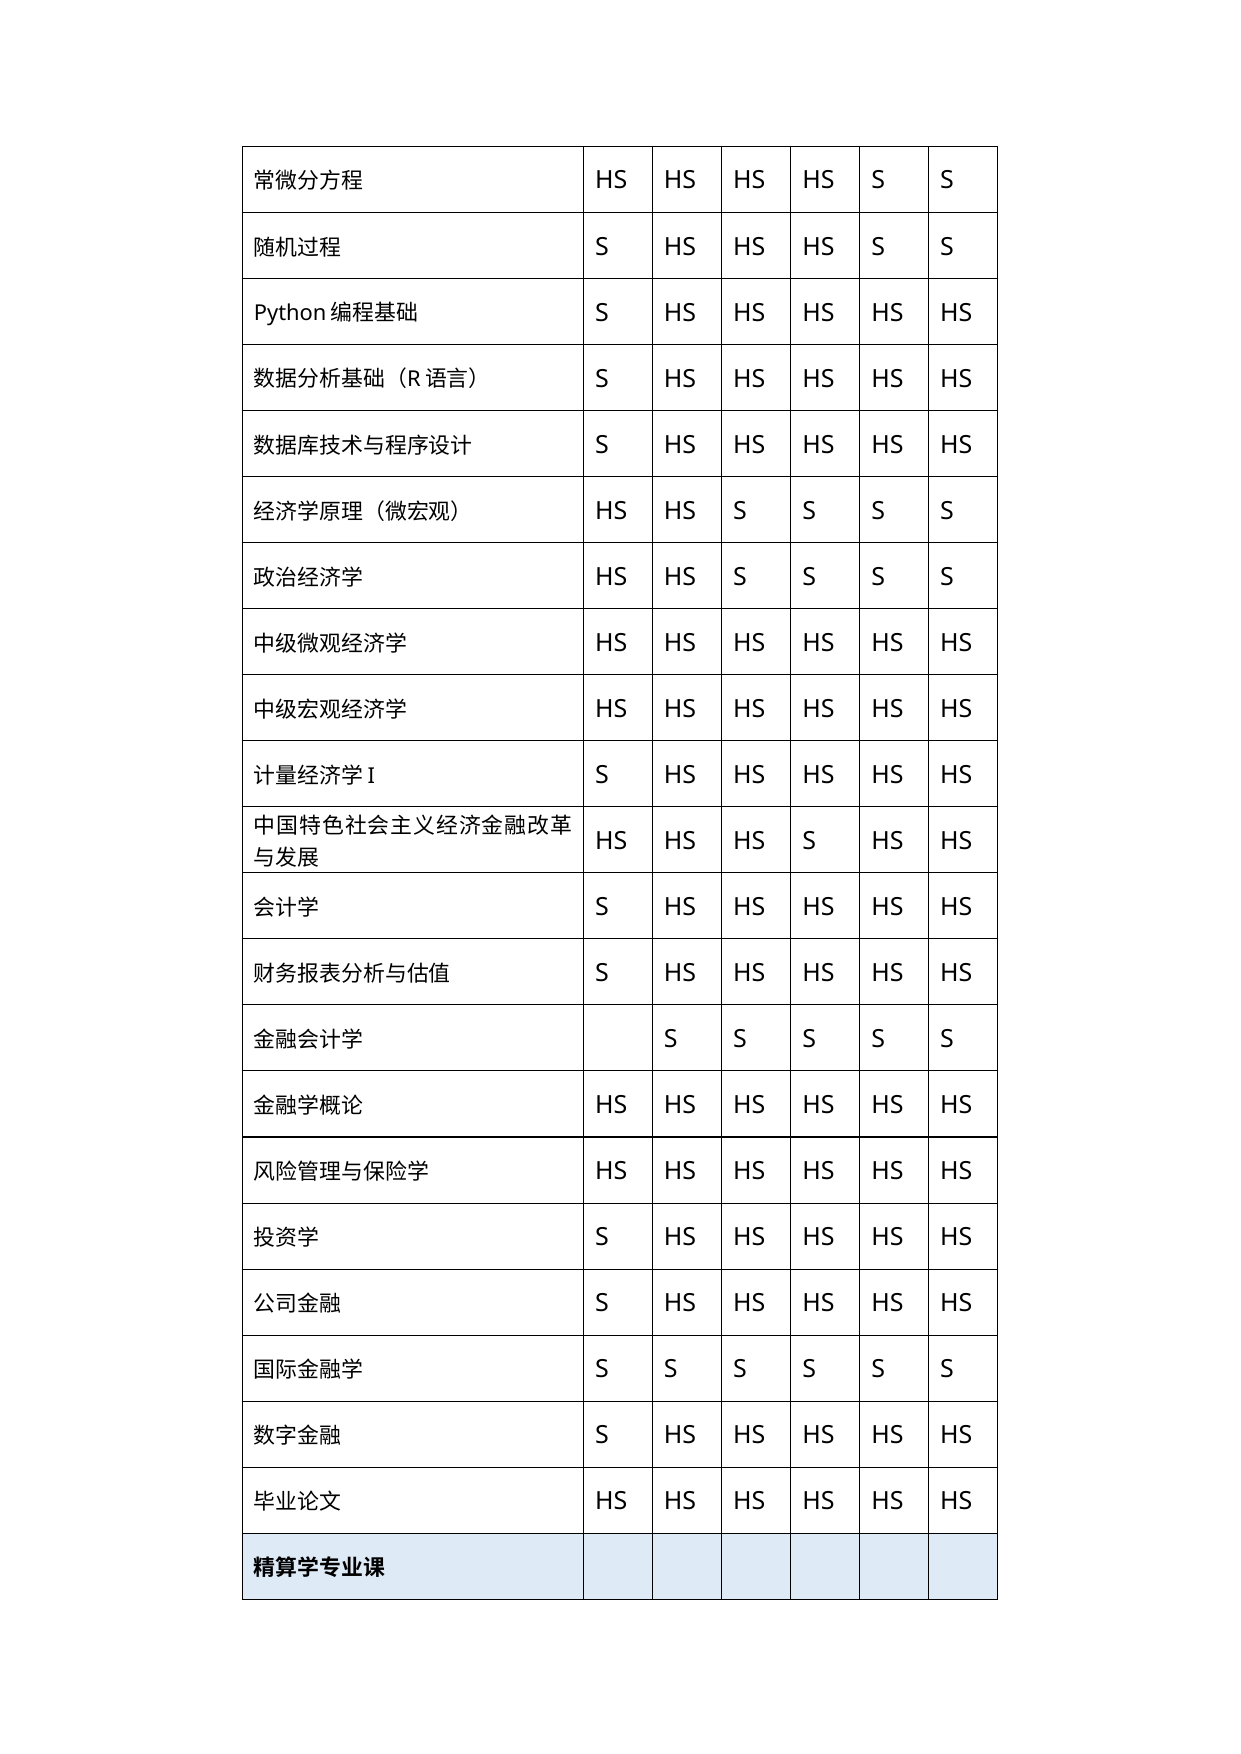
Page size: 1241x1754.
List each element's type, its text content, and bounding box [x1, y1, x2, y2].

table_cell HS [722, 873, 790, 938]
table_cell HS [722, 147, 790, 212]
table_cell HS [722, 1468, 790, 1533]
table_cell HS [722, 279, 790, 344]
table_cell S [584, 741, 652, 806]
table_cell HS [860, 807, 928, 872]
table_cell HS [653, 609, 721, 674]
table_cell HS [584, 147, 652, 212]
table_cell S [584, 345, 652, 410]
table_cell 数据分析基础（R语言） [243, 345, 583, 410]
table_cell 公司金融 [243, 1270, 583, 1334]
table_cell HS [791, 147, 859, 212]
table_cell HS [584, 1468, 652, 1533]
table_cell HS [653, 873, 721, 938]
table_cell HS [722, 609, 790, 674]
table_cell S [584, 279, 652, 344]
table_cell HS [929, 1204, 997, 1268]
table_cell Python编程基础 [243, 279, 583, 344]
table_cell HS [653, 543, 721, 608]
table_cell HS [860, 1270, 928, 1334]
table_cell S [860, 1336, 928, 1401]
table_cell HS [653, 147, 721, 212]
table_cell HS [791, 873, 859, 938]
table_cell S [929, 147, 997, 212]
table_cell S [584, 213, 652, 278]
table_cell HS [791, 279, 859, 344]
table_cell S [860, 477, 928, 542]
table_cell S [791, 807, 859, 872]
table_cell S [722, 477, 790, 542]
table_cell HS [722, 213, 790, 278]
table_cell S [791, 543, 859, 608]
table_cell HS [929, 741, 997, 806]
table_cell HS [653, 1138, 721, 1202]
table_cell HS [791, 939, 859, 1004]
table_cell 经济学原理（微宏观） [243, 477, 583, 542]
table_cell S [584, 1204, 652, 1268]
table_cell HS [722, 1071, 790, 1136]
table_cell HS [722, 741, 790, 806]
table_cell HS [653, 675, 721, 740]
table_cell S [722, 1005, 790, 1070]
table_cell S [584, 1336, 652, 1401]
table_cell [929, 1534, 997, 1599]
table_cell HS [653, 477, 721, 542]
table_cell S [584, 1270, 652, 1334]
table_cell HS [722, 939, 790, 1004]
table_cell HS [653, 279, 721, 344]
table_cell S [653, 1005, 721, 1070]
table_cell HS [584, 477, 652, 542]
table_cell HS [584, 807, 652, 872]
table_cell HS [791, 1138, 859, 1202]
table_cell HS [860, 279, 928, 344]
table_cell [791, 1534, 859, 1599]
table_cell [653, 1534, 721, 1599]
table_cell HS [860, 939, 928, 1004]
table_cell [584, 1534, 652, 1599]
table_cell HS [584, 609, 652, 674]
table_cell S [860, 1005, 928, 1070]
table_cell 国际金融学 [243, 1336, 583, 1401]
table_cell 中级宏观经济学 [243, 675, 583, 740]
table_cell HS [860, 741, 928, 806]
table_cell HS [653, 1402, 721, 1467]
table_cell 风险管理与保险学 [243, 1138, 583, 1202]
table_cell S [791, 477, 859, 542]
table_cell HS [860, 1402, 928, 1467]
table_cell 数据库技术与程序设计 [243, 411, 583, 476]
table_cell HS [791, 1071, 859, 1136]
table_cell HS [929, 1402, 997, 1467]
table_cell S [860, 543, 928, 608]
table_cell HS [791, 675, 859, 740]
table_cell HS [653, 1270, 721, 1334]
table_cell S [791, 1005, 859, 1070]
table_cell HS [722, 1270, 790, 1334]
table_cell HS [791, 609, 859, 674]
table_cell HS [860, 345, 928, 410]
table_cell HS [791, 1270, 859, 1334]
table_cell 金融学概论 [243, 1071, 583, 1136]
table_cell S [584, 873, 652, 938]
table_cell HS [722, 411, 790, 476]
table_cell HS [929, 939, 997, 1004]
table_cell S [929, 477, 997, 542]
table_cell HS [791, 213, 859, 278]
table_cell 中级微观经济学 [243, 609, 583, 674]
table_cell HS [653, 213, 721, 278]
table_cell S [653, 1336, 721, 1401]
table_cell 会计学 [243, 873, 583, 938]
table_cell HS [929, 1468, 997, 1533]
table_cell HS [929, 675, 997, 740]
table_cell 数字金融 [243, 1402, 583, 1467]
table_cell 毕业论文 [243, 1468, 583, 1533]
table_cell HS [722, 1402, 790, 1467]
table_cell HS [791, 411, 859, 476]
table_cell 投资学 [243, 1204, 583, 1268]
table_cell HS [860, 1138, 928, 1202]
table_cell 精算学专业课 [243, 1534, 583, 1599]
table_cell HS [722, 1204, 790, 1268]
table_cell 金融会计学 [243, 1005, 583, 1070]
table_cell HS [929, 873, 997, 938]
table_cell 财务报表分析与估值 [243, 939, 583, 1004]
table_cell HS [860, 675, 928, 740]
table_cell HS [791, 1468, 859, 1533]
table_cell HS [791, 741, 859, 806]
table_cell S [929, 213, 997, 278]
table_cell 中国特色社会主义经济金融改革与发展 [243, 807, 583, 872]
table_cell HS [653, 1071, 721, 1136]
table_cell HS [929, 279, 997, 344]
table_cell S [791, 1336, 859, 1401]
table_cell HS [929, 1138, 997, 1202]
table_cell HS [860, 1204, 928, 1268]
table_cell HS [584, 1138, 652, 1202]
table_cell HS [791, 1402, 859, 1467]
table_cell S [860, 213, 928, 278]
table_cell HS [653, 1204, 721, 1268]
table_cell S [860, 147, 928, 212]
table_cell HS [653, 411, 721, 476]
table_cell 随机过程 [243, 213, 583, 278]
table_cell HS [653, 741, 721, 806]
table_cell [860, 1534, 928, 1599]
table_cell HS [653, 345, 721, 410]
table_cell HS [929, 1071, 997, 1136]
table_cell HS [653, 939, 721, 1004]
table_cell HS [929, 807, 997, 872]
table_cell HS [584, 543, 652, 608]
table_cell HS [722, 675, 790, 740]
table_cell S [584, 939, 652, 1004]
table_cell [722, 1534, 790, 1599]
table_cell HS [860, 1071, 928, 1136]
table_cell HS [860, 609, 928, 674]
table_cell HS [929, 609, 997, 674]
table_cell HS [722, 807, 790, 872]
table_cell HS [722, 1138, 790, 1202]
table_cell S [929, 543, 997, 608]
table_cell [584, 1005, 652, 1070]
table_cell HS [584, 675, 652, 740]
table_cell HS [791, 1204, 859, 1268]
table_cell 常微分方程 [243, 147, 583, 212]
table_cell HS [722, 345, 790, 410]
table_cell HS [584, 1071, 652, 1136]
table_cell S [929, 1336, 997, 1401]
table_cell S [584, 1402, 652, 1467]
table_cell HS [653, 807, 721, 872]
table_cell HS [929, 411, 997, 476]
table_cell HS [791, 345, 859, 410]
table_cell S [584, 411, 652, 476]
table_cell S [929, 1005, 997, 1070]
table_cell HS [653, 1468, 721, 1533]
table_cell HS [860, 411, 928, 476]
table_cell HS [929, 345, 997, 410]
table_cell S [722, 1336, 790, 1401]
table_cell HS [929, 1270, 997, 1334]
table_cell 计量经济学I [243, 741, 583, 806]
table_cell 政治经济学 [243, 543, 583, 608]
table_cell HS [860, 873, 928, 938]
table_cell S [722, 543, 790, 608]
table_cell HS [860, 1468, 928, 1533]
